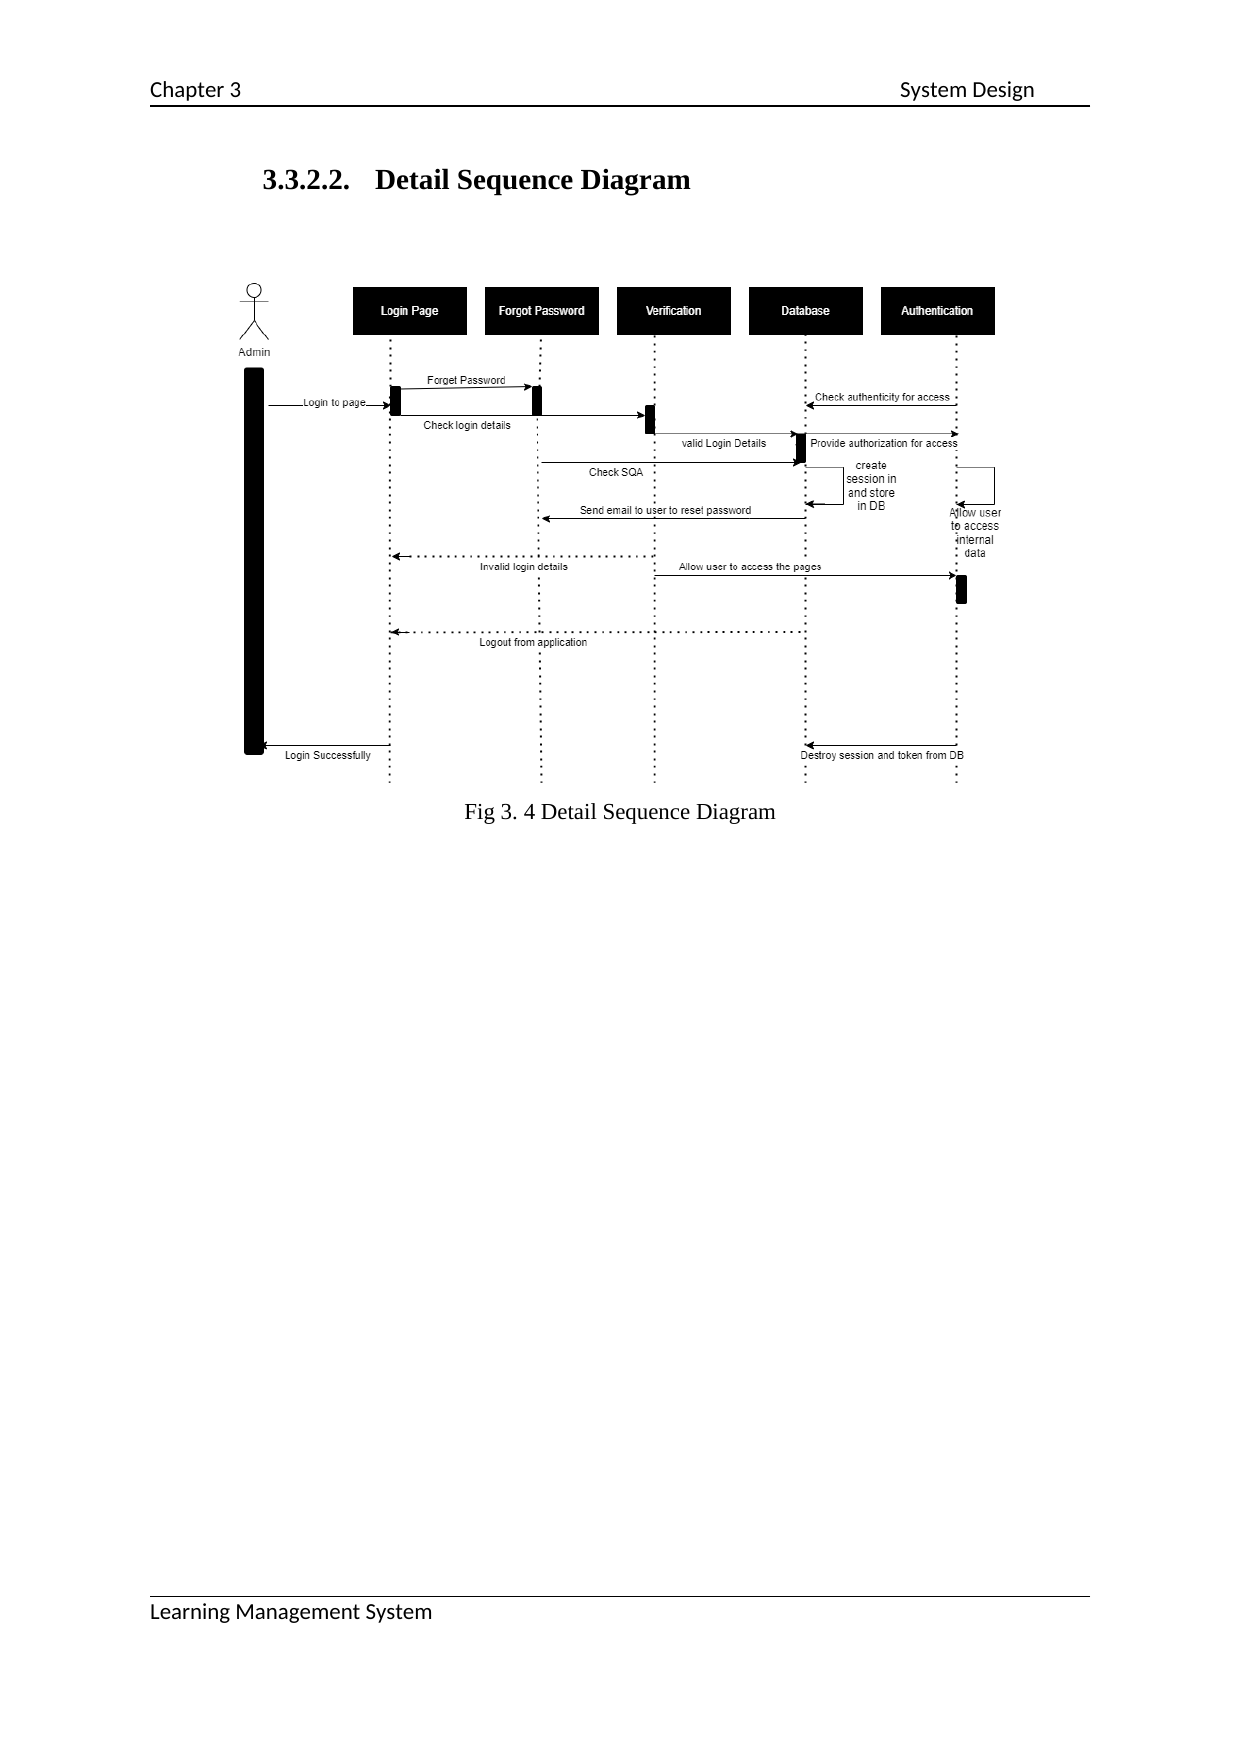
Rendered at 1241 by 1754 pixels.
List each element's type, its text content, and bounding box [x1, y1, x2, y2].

text Fig 3. 4 Detail Sequence Diagram [150, 798, 1090, 825]
subtitle Detail Sequence Diagram [262, 162, 1090, 195]
picture [223, 268, 1017, 799]
